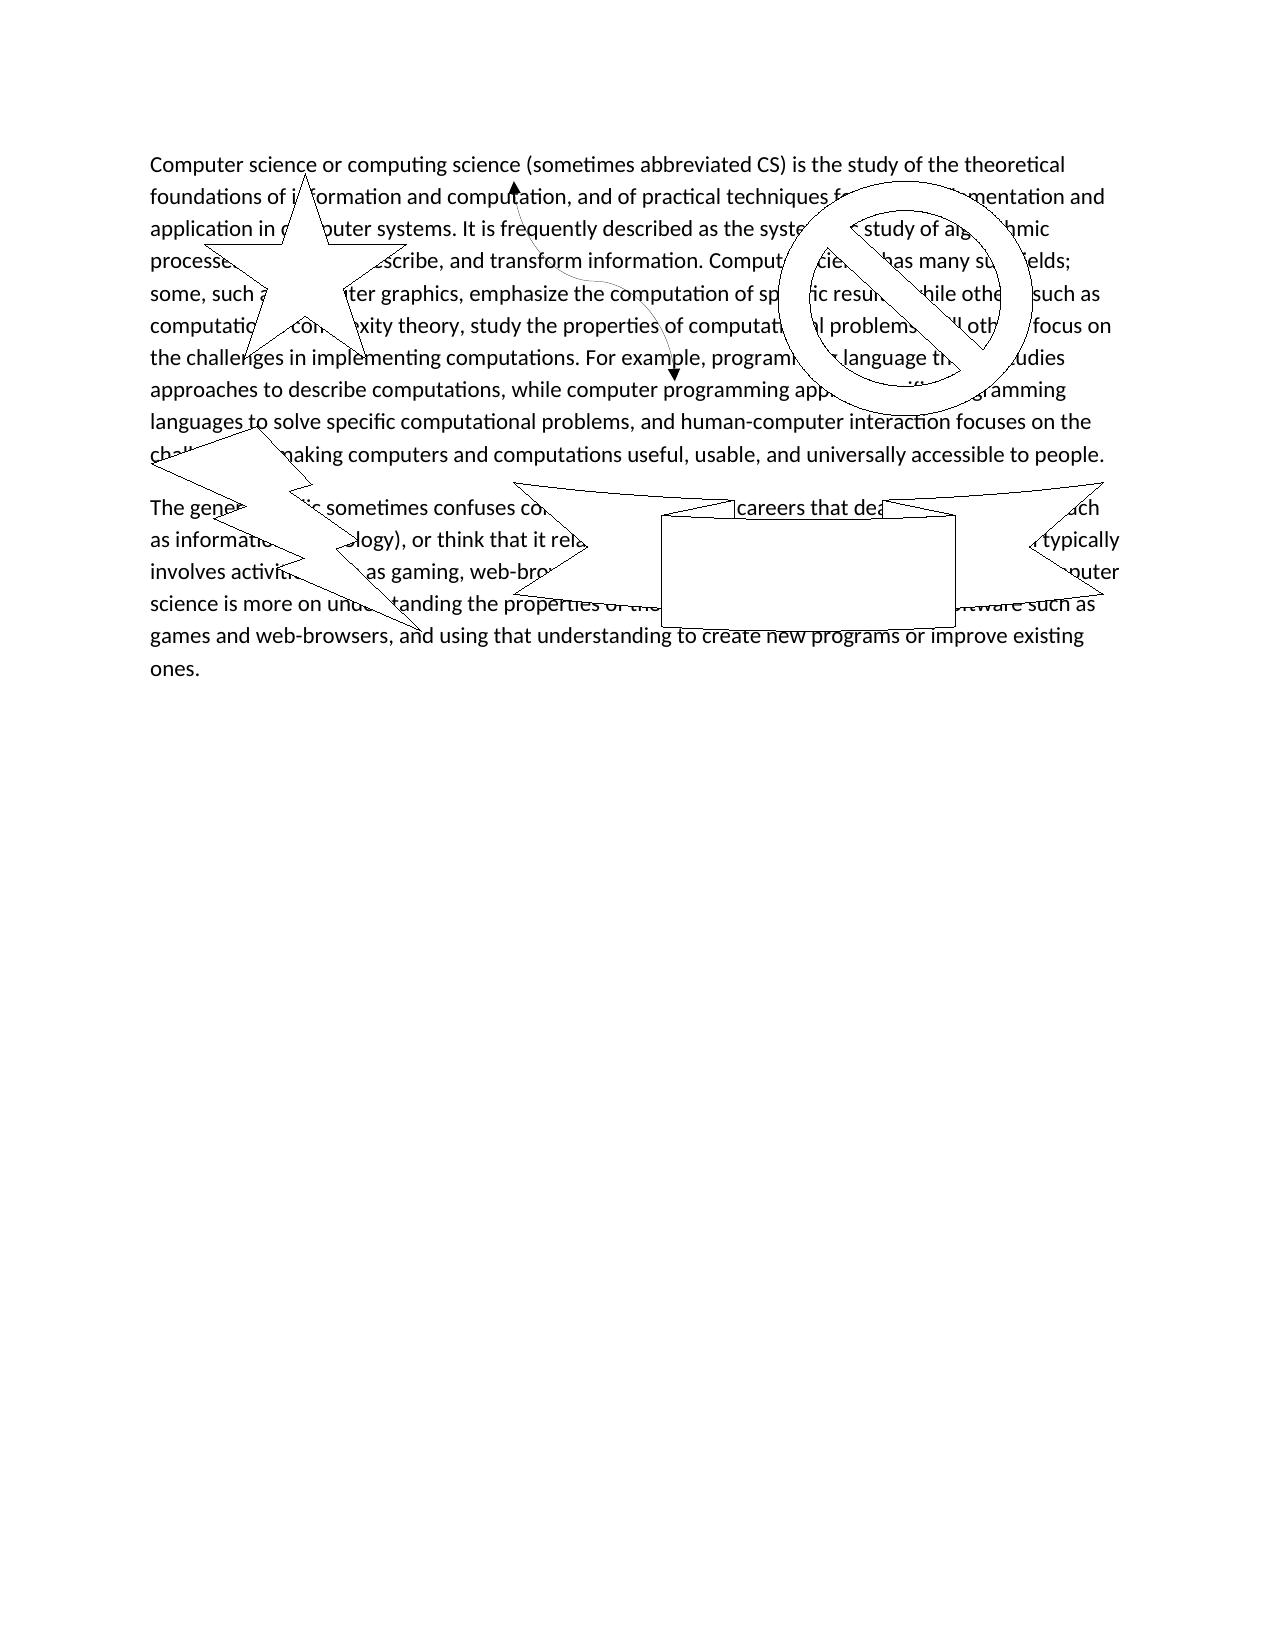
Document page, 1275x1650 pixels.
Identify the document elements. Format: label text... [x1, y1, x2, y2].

text The general public sometimes confuses computer science with careers that deal with computers (such as information technology), or think that it relates to their own experience of computers, which typically involves activities such as gaming, web-browsing, and word-processing. However, the focus of computer science is more on understanding the properties of the programs used to implement software such as games and web-browsers, and using that understanding to create new programs or improve existing ones. [150, 493, 1125, 682]
text Computer science or computing science (sometimes abbreviated CS) is the study of the theoretical foundations of information and computation, and of practical techniques for their implementation and application in computer systems. It is frequently described as the systematic study of algorithmic processes that create, describe, and transform information. Computer science has many sub-fields; some, such as computer graphics, emphasize the computation of specific results, while others, such as computational complexity theory, study the properties of computational problems. Still others focus on the challenges in implementing computations. For example, programming language theory studies approaches to describe computations, while computer programming applies specific programming languages to solve specific computational problems, and human-computer interaction focuses on the challenges in making computers and computations useful, usable, and universally accessible to people. [150, 150, 1125, 468]
